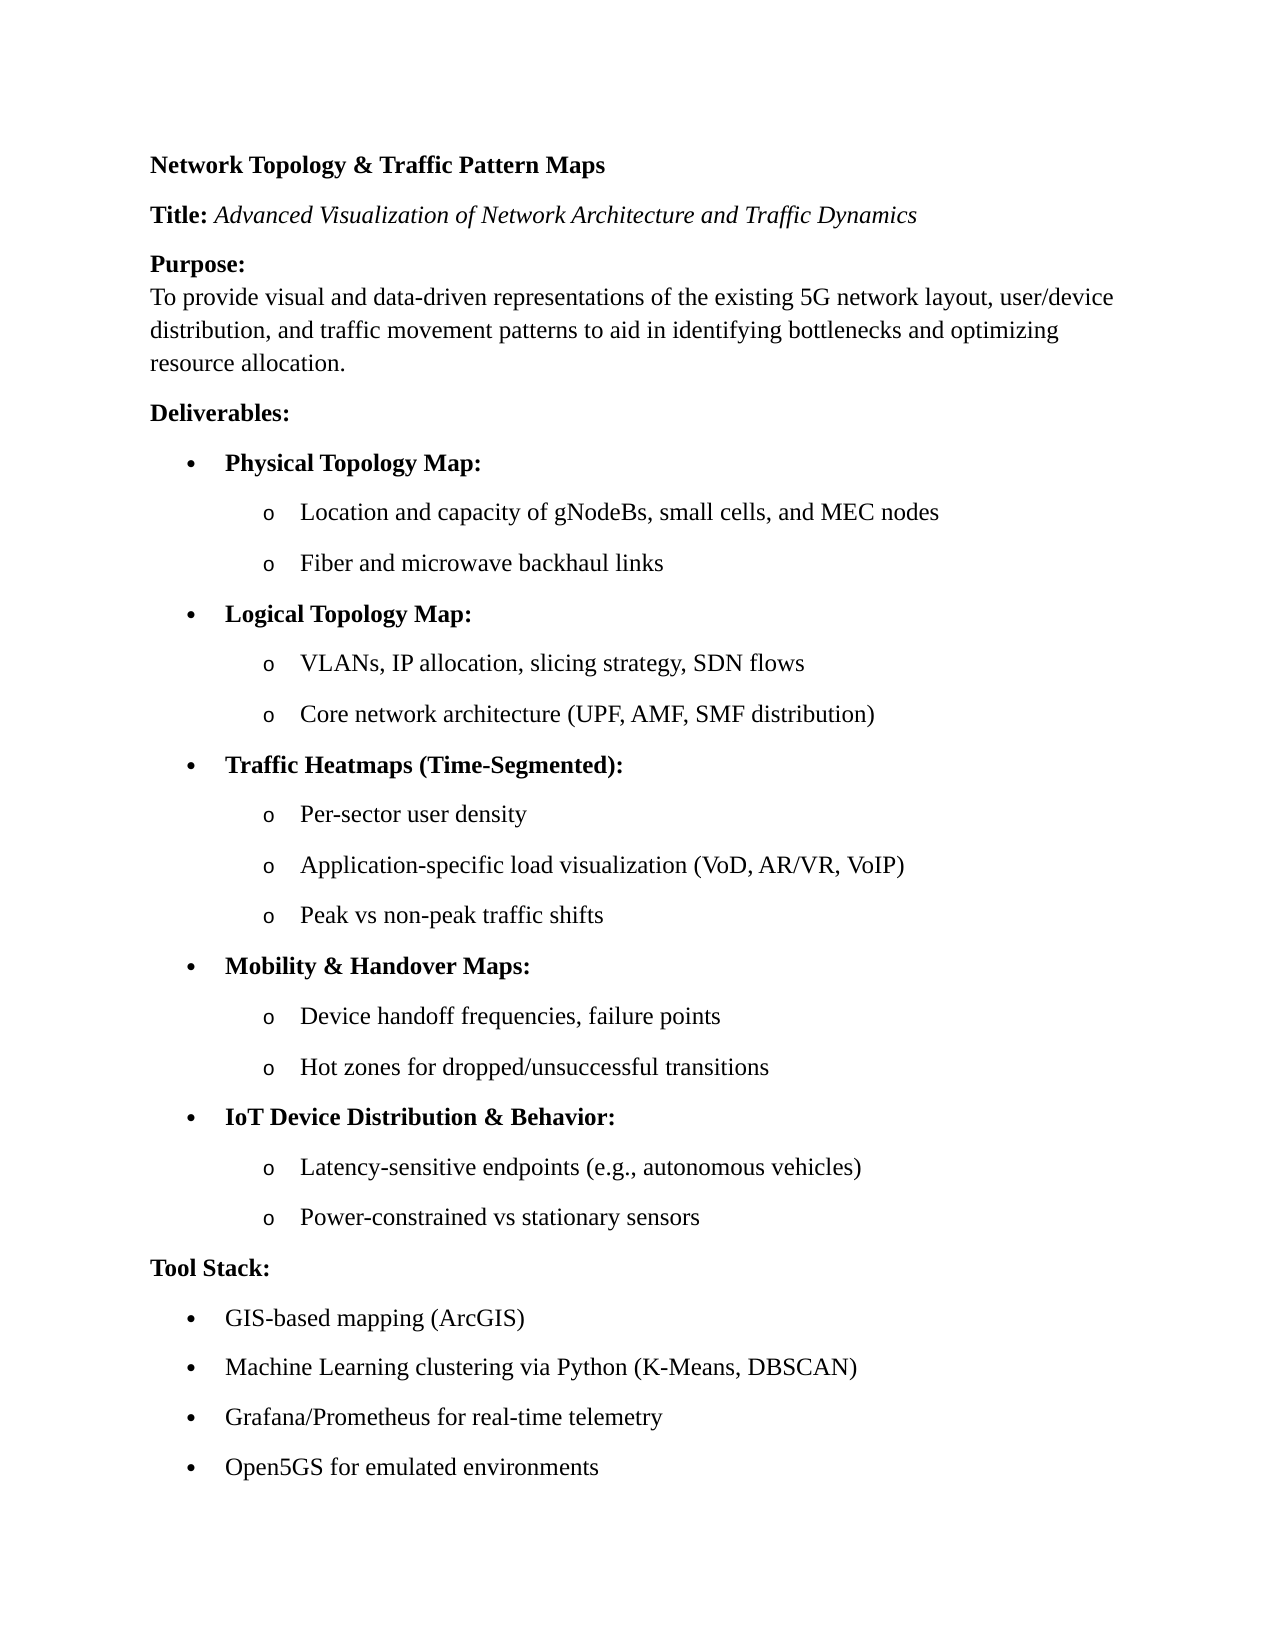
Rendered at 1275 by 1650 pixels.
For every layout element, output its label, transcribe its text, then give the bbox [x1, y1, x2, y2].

list Traffic Heatmaps (Time-Segmented): [187, 750, 1125, 778]
text Network Topology & Traffic Pattern Maps [150, 150, 1125, 179]
text Deliverables: [150, 398, 1125, 427]
text Purpose: To provide visual and data-driven representations of the existing 5G network layout, user/device distribution, and traffic movement patterns to aid in identifying bottlenecks and optimizing resource allocation. [150, 249, 1125, 377]
list Machine Learning clustering via Python (K-Means, DBSCAN) [187, 1352, 1125, 1381]
list Location and capacity of gNodeBs, small cells, and MEC nodes [262, 497, 1125, 527]
list Device handoff frequencies, failure points [262, 1001, 1125, 1031]
list Hot zones for dropped/unsuccessful transitions [262, 1052, 1125, 1081]
text Tool Stack: [150, 1253, 1125, 1282]
list IoT Device Distribution & Behavior: [187, 1102, 1125, 1131]
list Per-sector user density [262, 799, 1125, 829]
list Logical Topology Map: [187, 599, 1125, 627]
list Application-specific load visualization (VoD, AR/VR, VoIP) [262, 850, 1125, 879]
text Title: Advanced Visualization of Network Architecture and Traffic Dynamics [150, 200, 1125, 228]
list Mobility & Handover Maps: [187, 951, 1125, 980]
list Physical Topology Map: [187, 448, 1125, 477]
list Latency-sensitive endpoints (e.g., autonomous vehicles) [262, 1152, 1125, 1181]
list Open5GS for emulated environments [187, 1452, 1125, 1481]
list Power-constrained vs stationary sensors [262, 1202, 1125, 1232]
list Core network architecture (UPF, AMF, SMF distribution) [262, 699, 1125, 729]
list Fiber and microwave backhaul links [262, 548, 1125, 578]
list VLANs, IP allocation, slicing strategy, SDN flows [262, 648, 1125, 678]
list Grafana/Prometheus for real-time telemetry [187, 1402, 1125, 1431]
list Peak vs non-peak traffic shifts [262, 901, 1125, 930]
list GIS-based mapping (ArcGIS) [187, 1303, 1125, 1332]
